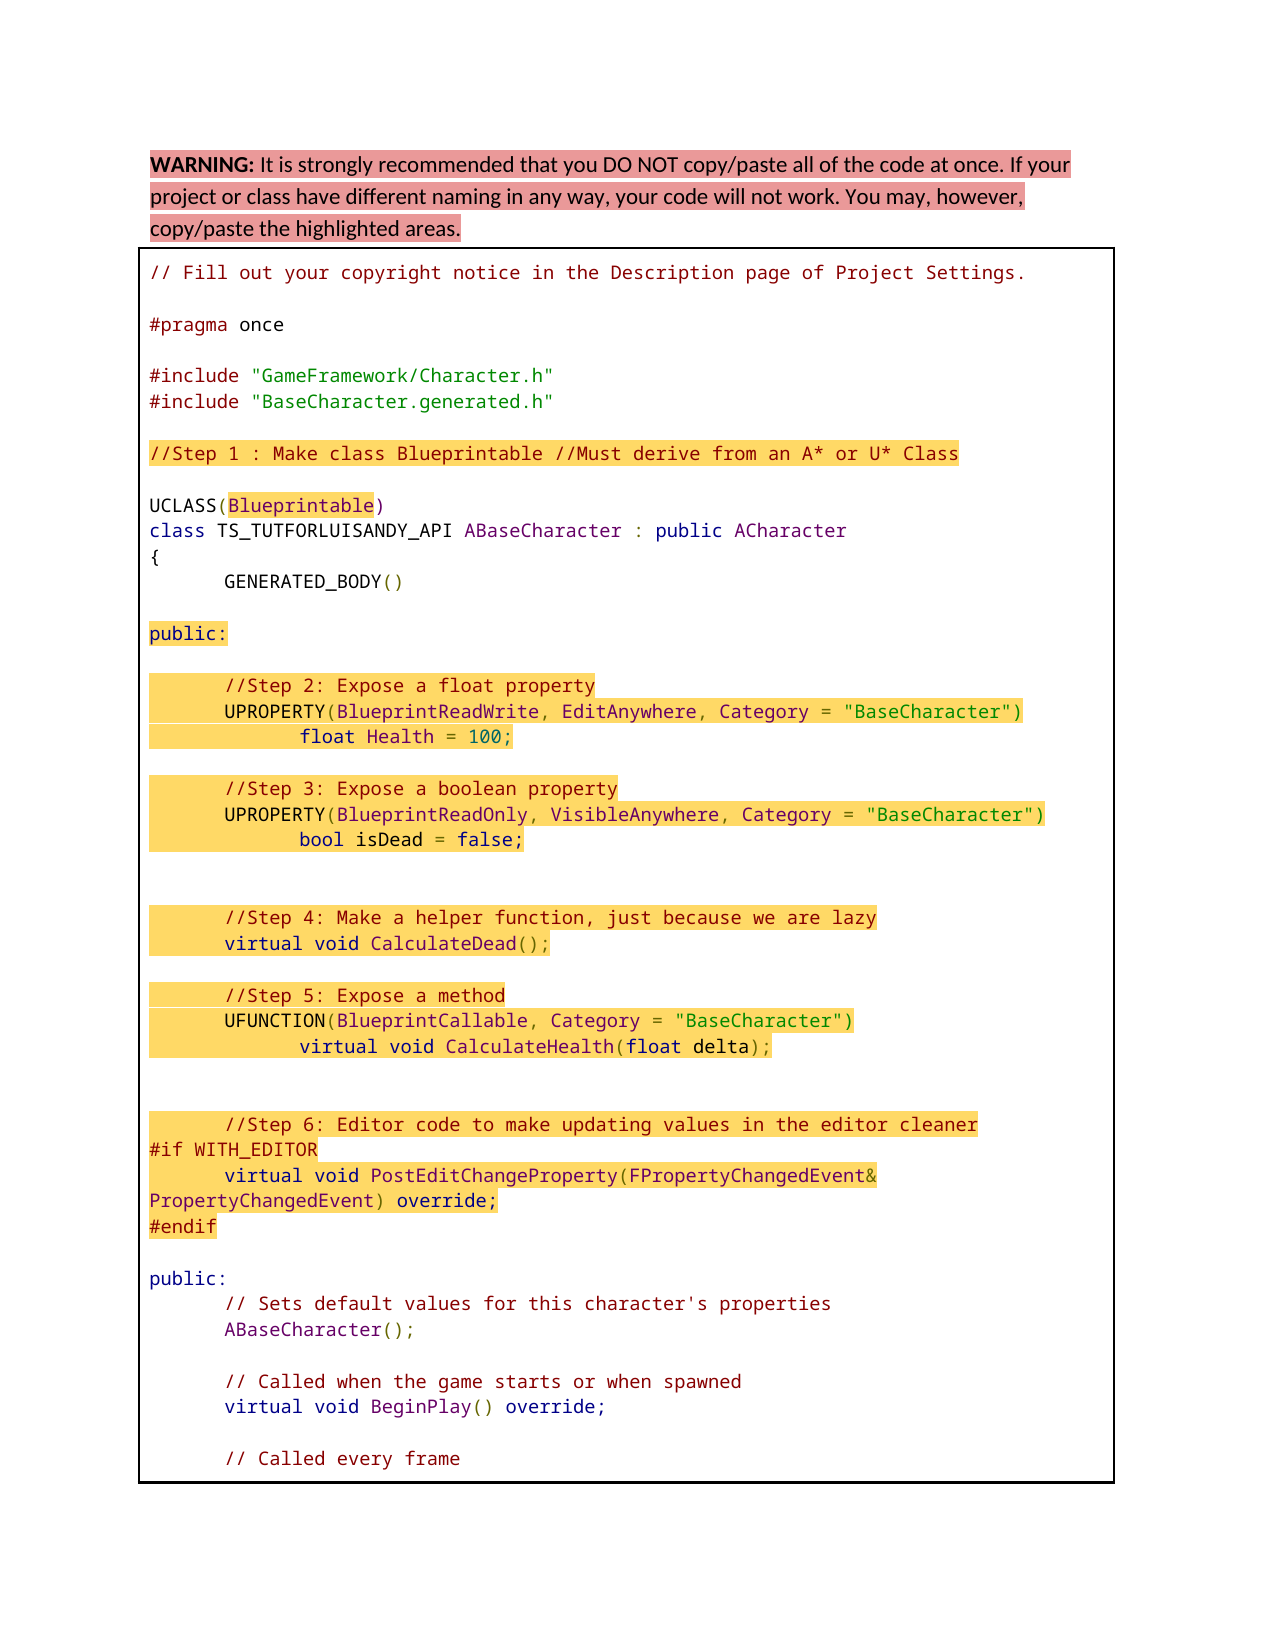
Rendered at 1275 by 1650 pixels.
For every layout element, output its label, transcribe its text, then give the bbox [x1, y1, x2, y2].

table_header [140, 249, 1113, 1481]
text WARNING: It is strongly recommended that you DO NOT copy/paste all of the code at once. If your project or class have different naming in any way, your code will not work. You may, however, copy/paste the highlighted areas. [150, 150, 1125, 242]
